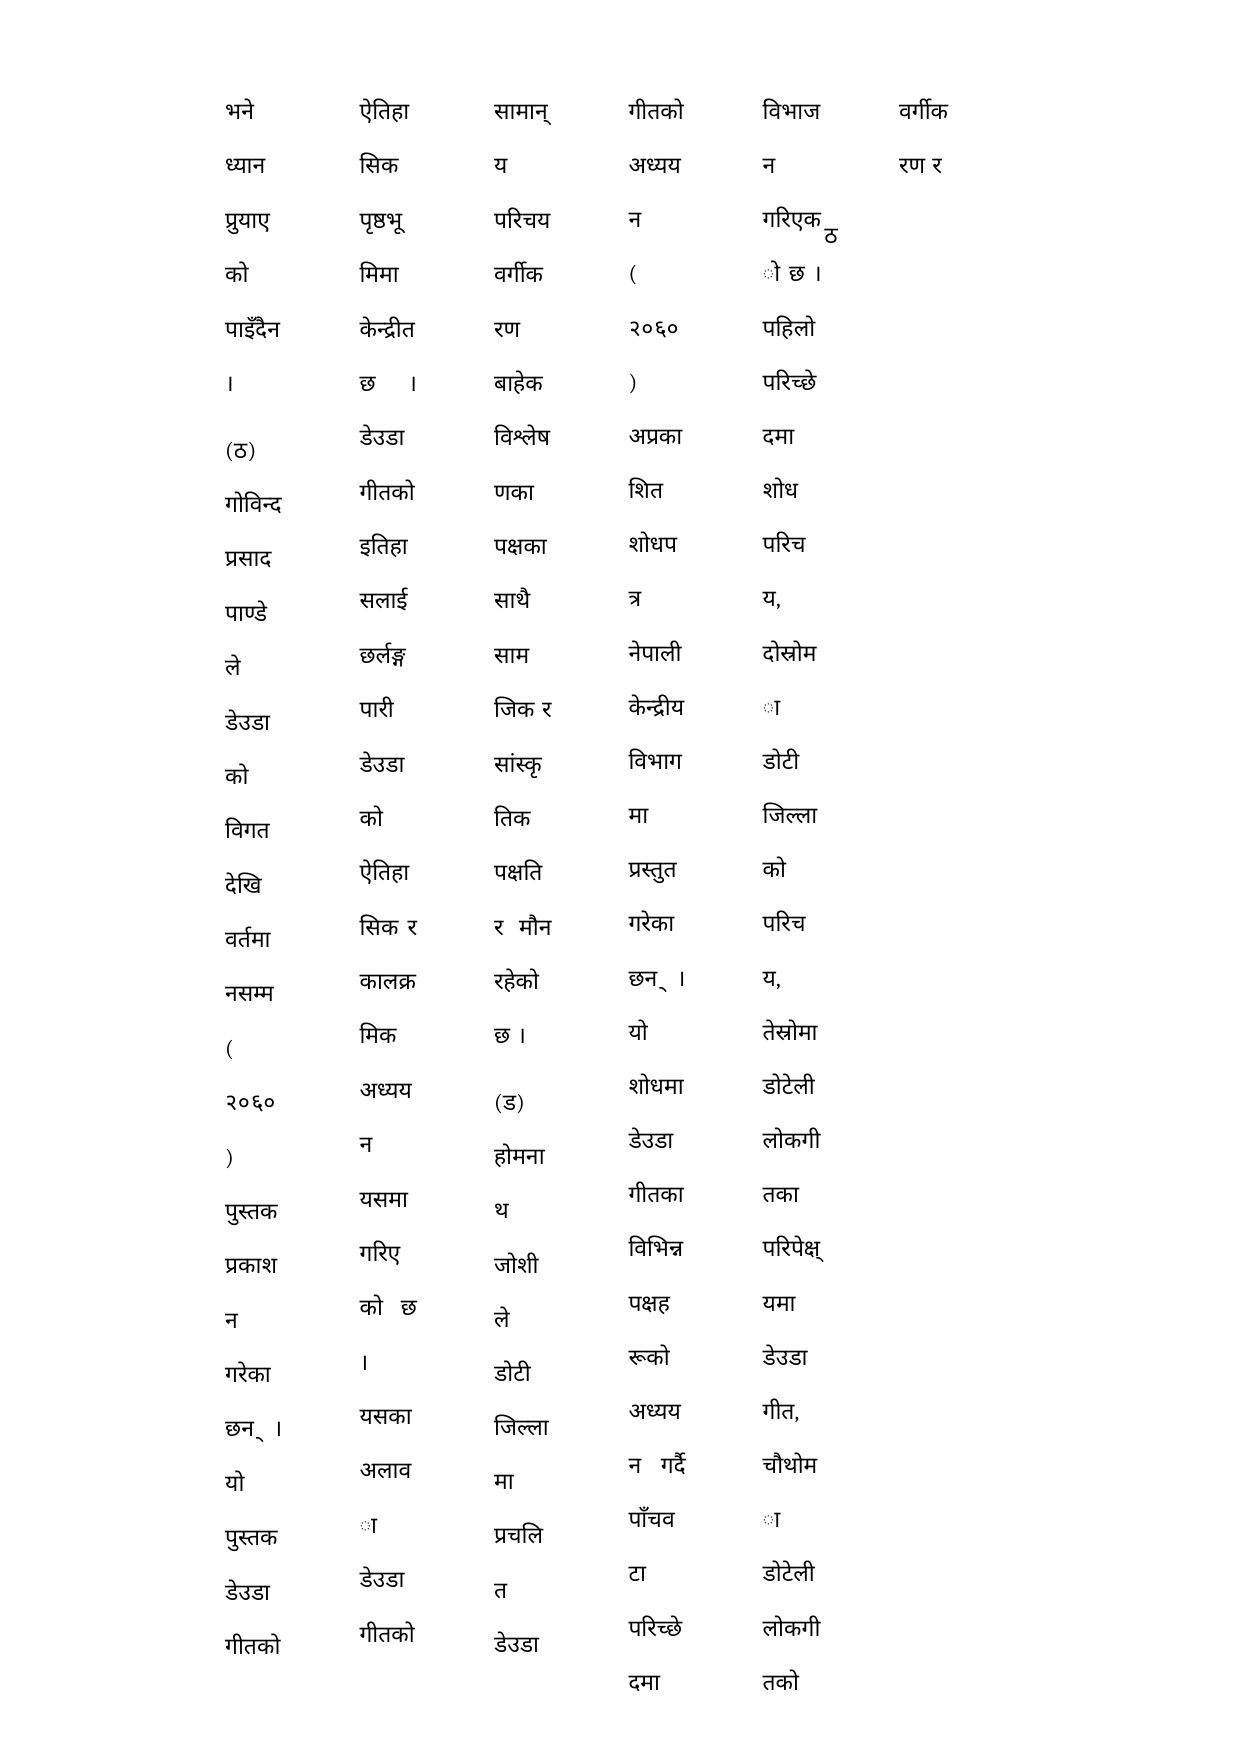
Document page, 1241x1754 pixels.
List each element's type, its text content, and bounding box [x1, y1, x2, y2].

text (ठ) गोविन्द प्रसाद पाण्डेले डेउडाको विगत देखि वर्तमानसम्म (२०६०) पुस्तक प्रकाशन गरेका छन् । यो पुस्तक डेउडा गीतको ऐतिहासिक पृष्ठभूमिमा केन्द्रीत छ । डेउडा गीतको इतिहासलाई छर्लङ्ग पारी डेउडाको ऐतिहासिक र कालक्रमिक अध्ययन यसमा गरिएको छ । यसका अलावा डेउडा गीतको सामान्य परिचय वर्गीकरण बाहेक विश्लेषणका पक्षका साथै सामजिक र सांस्कृतिक पक्षतिर मौन रहेको छ । [494, 215, 551, 1055]
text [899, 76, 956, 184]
text (ठ) गोविन्द प्रसाद पाण्डेले डेउडाको विगत देखि वर्तमानसम्म (२०६०) पुस्तक प्रकाशन गरेका छन् । यो पुस्तक डेउडा गीतको ऐतिहासिक पृष्ठभूमिमा केन्द्रीत छ । डेउडा गीतको इतिहासलाई छर्लङ्ग पारी डेउडाको ऐतिहासिक र कालक्रमिक अध्ययन यसमा गरिएको छ । यसका अलावा डेउडा गीतको सामान्य परिचय वर्गीकरण बाहेक विश्लेषणका पक्षका साथै सामजिक र सांस्कृतिक पक्षतिर मौन रहेको छ । [359, 76, 417, 1653]
text (ड) होमनाथ जोशीले डोटी जिल्लामा प्रचलित डेउडा गीतको अध्ययन (२०६०) अप्रकाशित शोधपत्र नेपाली केन्द्रीय विभागमा प्रस्तुत गरेका छन् । यो शोधमा डेउडा गीतका विभिन्न पक्षहरूको अध्ययन गर्दै पाँचवटा परिच्छेदमा विभाजन गरिएको छ । पहिलो परिच्छेदमा शोध परिचय, दोस्रोमा डोटी जिल्लाको परिचय, तेस्रोमा डोटेली लोकगीतका परिपेक्ष्यमा डेउडा गीत, चौथोमा डोटेली लोकगीतको वर्गीकरण र [762, 76, 822, 1701]
text (ठ) गोविन्द प्रसाद पाण्डेले डेउडाको विगत देखि वर्तमानसम्म (२०६०) पुस्तक प्रकाशन गरेका छन् । यो पुस्तक डेउडा गीतको ऐतिहासिक पृष्ठभूमिमा केन्द्रीत छ । डेउडा गीतको इतिहासलाई छर्लङ्ग पारी डेउडाको ऐतिहासिक र कालक्रमिक अध्ययन यसमा गरिएको छ । यसका अलावा डेउडा गीतको सामान्य परिचय वर्गीकरण बाहेक विश्लेषणका पक्षका साथै सामजिक र सांस्कृतिक पक्षतिर मौन रहेको छ । [225, 414, 282, 1665]
text (ड) होमनाथ जोशीले डोटी जिल्लामा प्रचलित डेउडा गीतको अध्ययन (२०६०) अप्रकाशित शोधपत्र नेपाली केन्द्रीय विभागमा प्रस्तुत गरेका छन् । यो शोधमा डेउडा गीतका विभिन्न पक्षहरूको अध्ययन गर्दै पाँचवटा परिच्छेदमा विभाजन गरिएको छ । पहिलो परिच्छेदमा शोध परिचय, दोस्रोमा डोटी जिल्लाको परिचय, तेस्रोमा डोटेली लोकगीतका परिपेक्ष्यमा डेउडा गीत, चौथोमा डोटेली लोकगीतको वर्गीकरण र [628, 76, 685, 1701]
text (ड) होमनाथ जोशीले डोटी जिल्लामा प्रचलित डेउडा गीतको अध्ययन (२०६०) अप्रकाशित शोधपत्र नेपाली केन्द्रीय विभागमा प्रस्तुत गरेका छन् । यो शोधमा डेउडा गीतका विभिन्न पक्षहरूको अध्ययन गर्दै पाँचवटा परिच्छेदमा विभाजन गरिएको छ । पहिलो परिच्छेदमा शोध परिचय, दोस्रोमा डोटी जिल्लाको परिचय, तेस्रोमा डोटेली लोकगीतका परिपेक्ष्यमा डेउडा गीत, चौथोमा डोटेली लोकगीतको वर्गीकरण र [494, 1067, 551, 1663]
